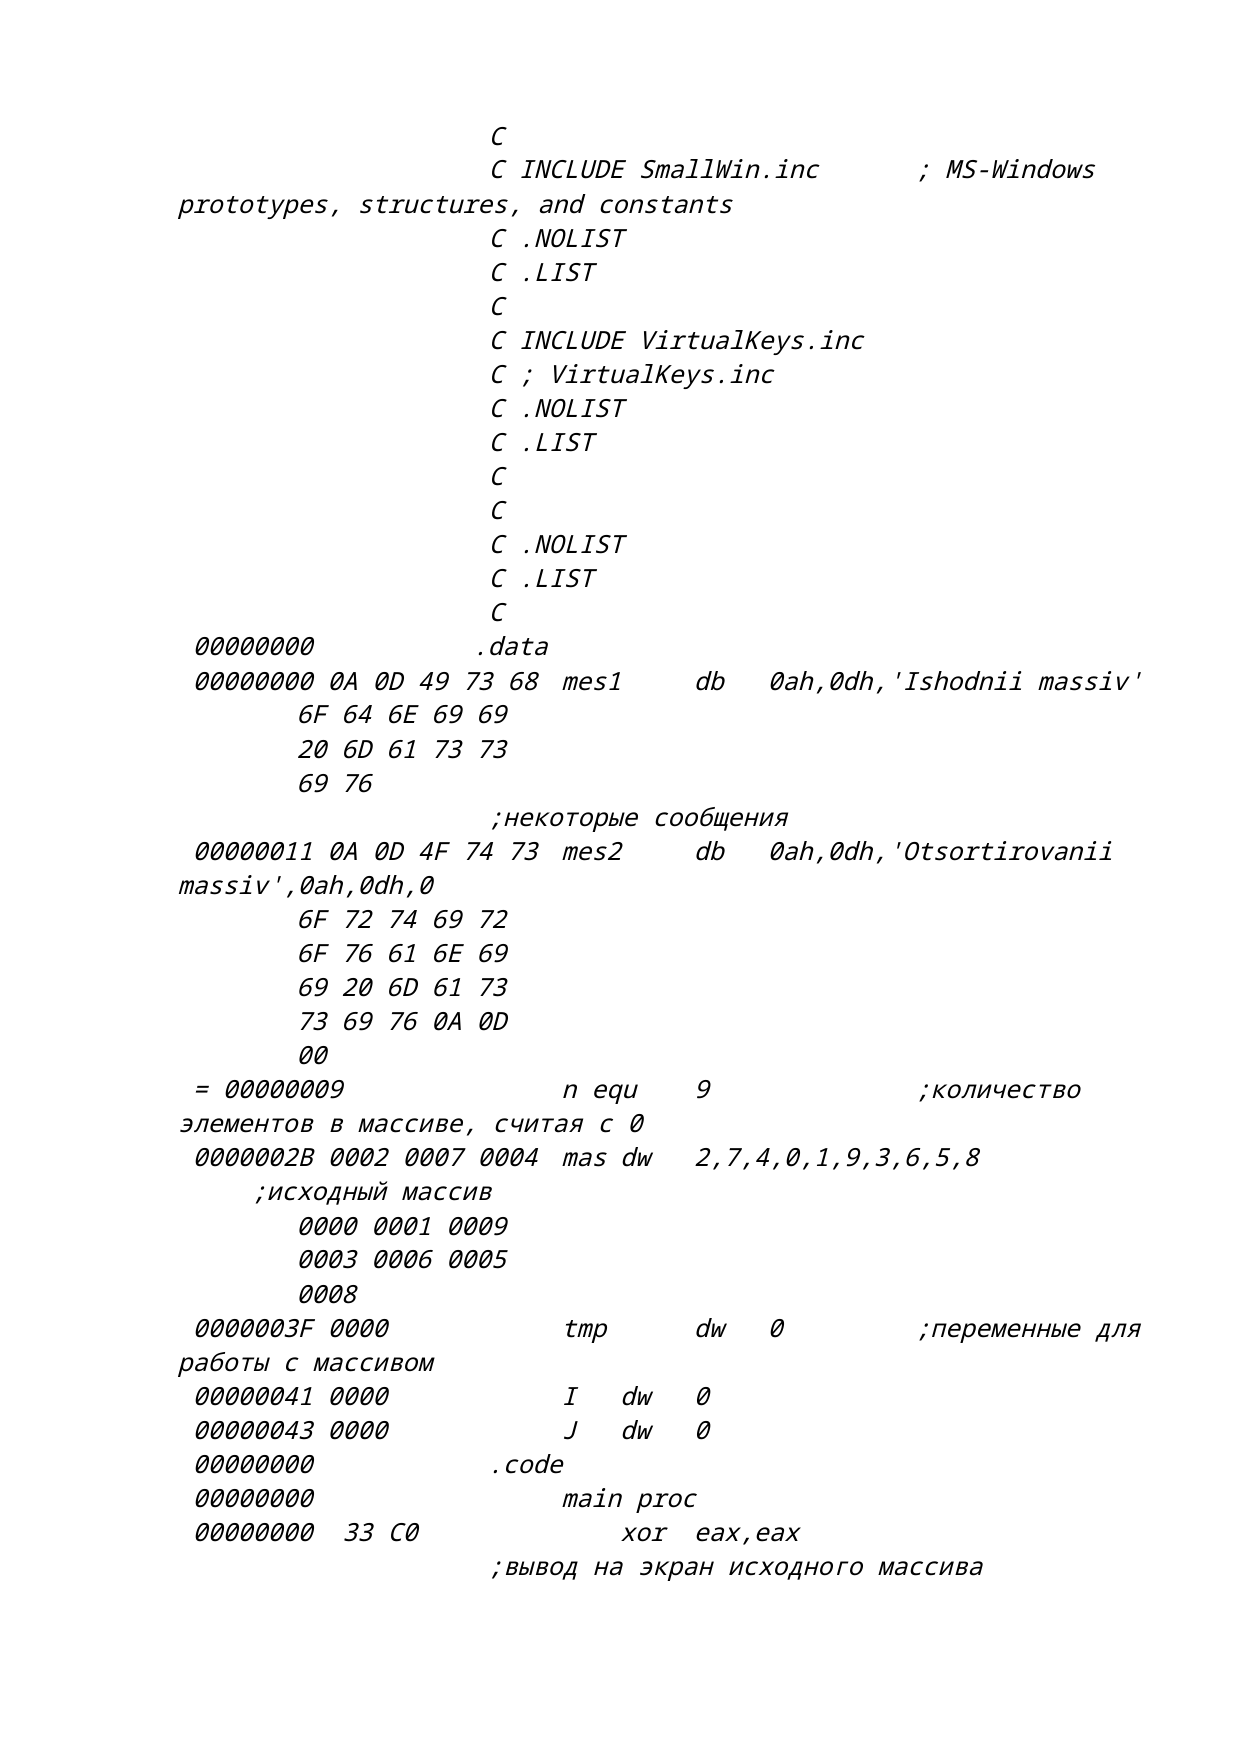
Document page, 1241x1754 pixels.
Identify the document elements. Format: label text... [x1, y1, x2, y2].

text C [177, 118, 1152, 152]
text C [177, 459, 1152, 493]
text 00000000 .data [177, 629, 1152, 663]
text C .LIST [177, 425, 1152, 459]
text 00000000 33 C0 xor eax,eax [177, 1515, 1152, 1549]
text C [177, 288, 1152, 322]
text C .NOLIST [177, 391, 1152, 425]
text 00000041 0000 I dw 0 [177, 1378, 1152, 1412]
text C .NOLIST [177, 527, 1152, 561]
text 0000 0001 0009 [177, 1208, 1152, 1242]
text 00 [177, 1038, 1152, 1072]
text 00000000 main proc [177, 1481, 1152, 1515]
text 00000011 0A 0D 4F 74 73 mes2 db 0ah,0dh,'Otsortirovanii massiv',0ah,0dh,0 [177, 833, 1152, 902]
text 20 6D 61 73 73 [177, 731, 1152, 765]
text = 00000009 n equ 9 ;количество элементов в массиве, считая с 0 [177, 1072, 1152, 1140]
text C INCLUDE VirtualKeys.inc [177, 322, 1152, 357]
text 6F 72 74 69 72 [177, 902, 1152, 936]
text ;вывод на экран исходного массива [177, 1549, 1152, 1583]
text C .LIST [177, 561, 1152, 595]
text ;некоторые сообщения [177, 799, 1152, 833]
text 69 76 [177, 765, 1152, 799]
text C [177, 595, 1152, 629]
text 6F 76 61 6E 69 [177, 936, 1152, 970]
text 00000000 .code [177, 1447, 1152, 1481]
text 00000043 0000 J dw 0 [177, 1412, 1152, 1447]
text C .LIST [177, 254, 1152, 288]
text C ; VirtualKeys.inc [177, 357, 1152, 391]
text 73 69 76 0A 0D [177, 1004, 1152, 1038]
text C INCLUDE SmallWin.inc ; MS-Windows prototypes, structures, and constants [177, 152, 1152, 220]
text 0000002B 0002 0007 0004 mas dw 2,7,4,0,1,9,3,6,5,8 ;исходный массив [177, 1140, 1152, 1208]
text C .NOLIST [177, 220, 1152, 254]
text 6F 64 6E 69 69 [177, 697, 1152, 731]
text 00000000 0A 0D 49 73 68 mes1 db 0ah,0dh,'Ishodnii massiv' [177, 663, 1152, 697]
text 0003 0006 0005 [177, 1242, 1152, 1276]
text 0000003F 0000 tmp dw 0 ;переменные для работы с массивом [177, 1310, 1152, 1378]
text 69 20 6D 61 73 [177, 970, 1152, 1004]
text 0008 [177, 1276, 1152, 1310]
text C [177, 493, 1152, 527]
